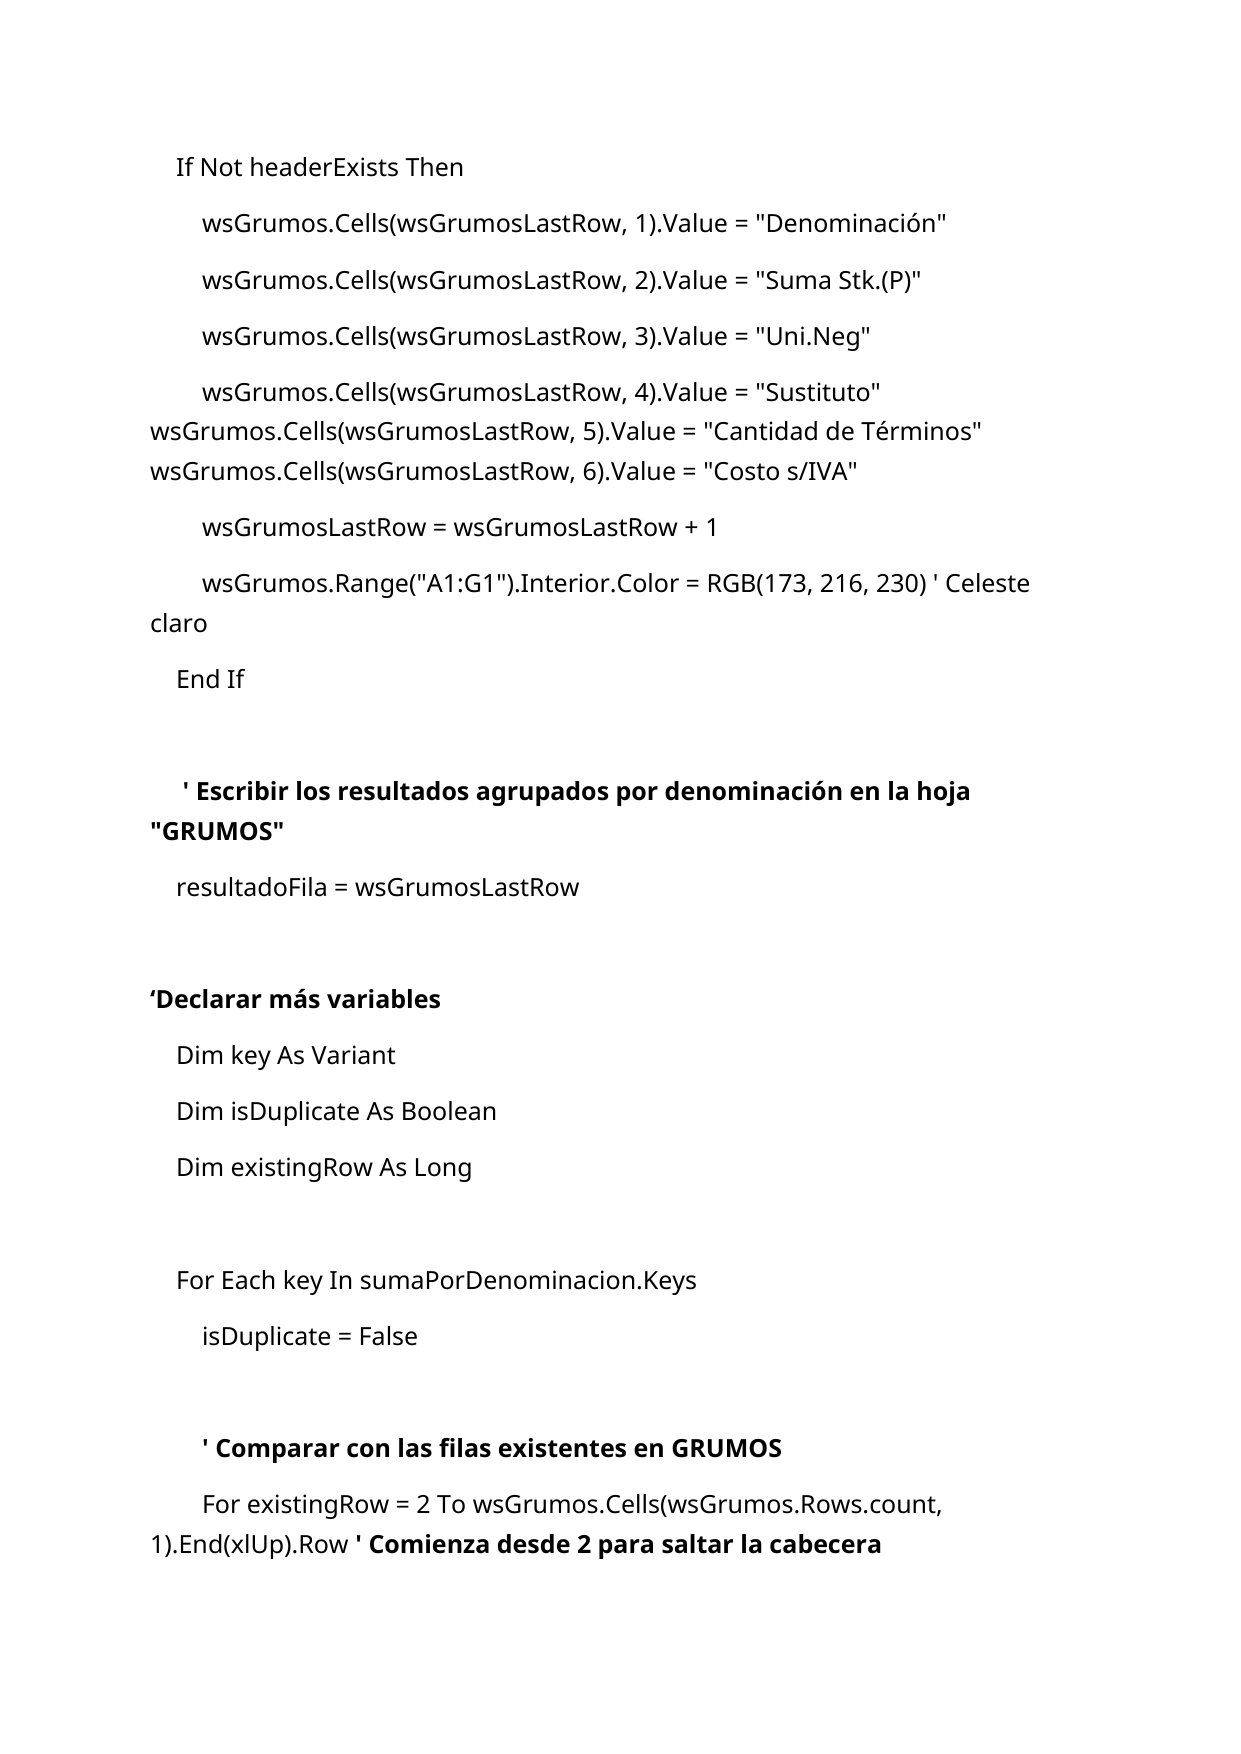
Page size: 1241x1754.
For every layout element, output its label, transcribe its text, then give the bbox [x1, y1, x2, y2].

text If Not headerExists Then [150, 150, 1090, 184]
text For Each key In sumaPorDenominacion.Keys [150, 1262, 1090, 1296]
text ‘Declarar más variables [150, 982, 1090, 1016]
text resultadoFila = wsGrumosLastRow [150, 869, 1090, 903]
text wsGrumos.Cells(wsGrumosLastRow, 3).Value = "Uni.Neg" [150, 318, 1090, 352]
text ' Escribir los resultados agrupados por denominación en la hoja "GRUMOS" [150, 774, 1090, 847]
text wsGrumos.Cells(wsGrumosLastRow, 1).Value = "Denominación" [150, 206, 1090, 240]
text Dim key As Variant [150, 1038, 1090, 1072]
text End If [150, 661, 1090, 696]
text wsGrumos.Cells(wsGrumosLastRow, 2).Value = "Suma Stk.(P)" [150, 262, 1090, 296]
text For existingRow = 2 To wsGrumos.Cells(wsGrumos.Rows.count, 1).End(xlUp).Row ' Comienza desde 2 para saltar la cabecera [150, 1487, 1090, 1561]
text wsGrumos.Range("A1:G1").Interior.Color = RGB(173, 216, 230) ' Celeste claro [150, 566, 1090, 639]
text wsGrumos.Cells(wsGrumosLastRow, 4).Value = "Sustituto" wsGrumos.Cells(wsGrumosLastRow, 5).Value = "Cantidad de Términos" wsGrumos.Cells(wsGrumosLastRow, 6).Value = "Costo s/IVA" [150, 374, 1090, 488]
text wsGrumosLastRow = wsGrumosLastRow + 1 [150, 510, 1090, 544]
text Dim existingRow As Long [150, 1150, 1090, 1184]
text Dim isDuplicate As Boolean [150, 1094, 1090, 1128]
text isDuplicate = False [150, 1318, 1090, 1353]
text ' Comparar con las filas existentes en GRUMOS [150, 1431, 1090, 1465]
